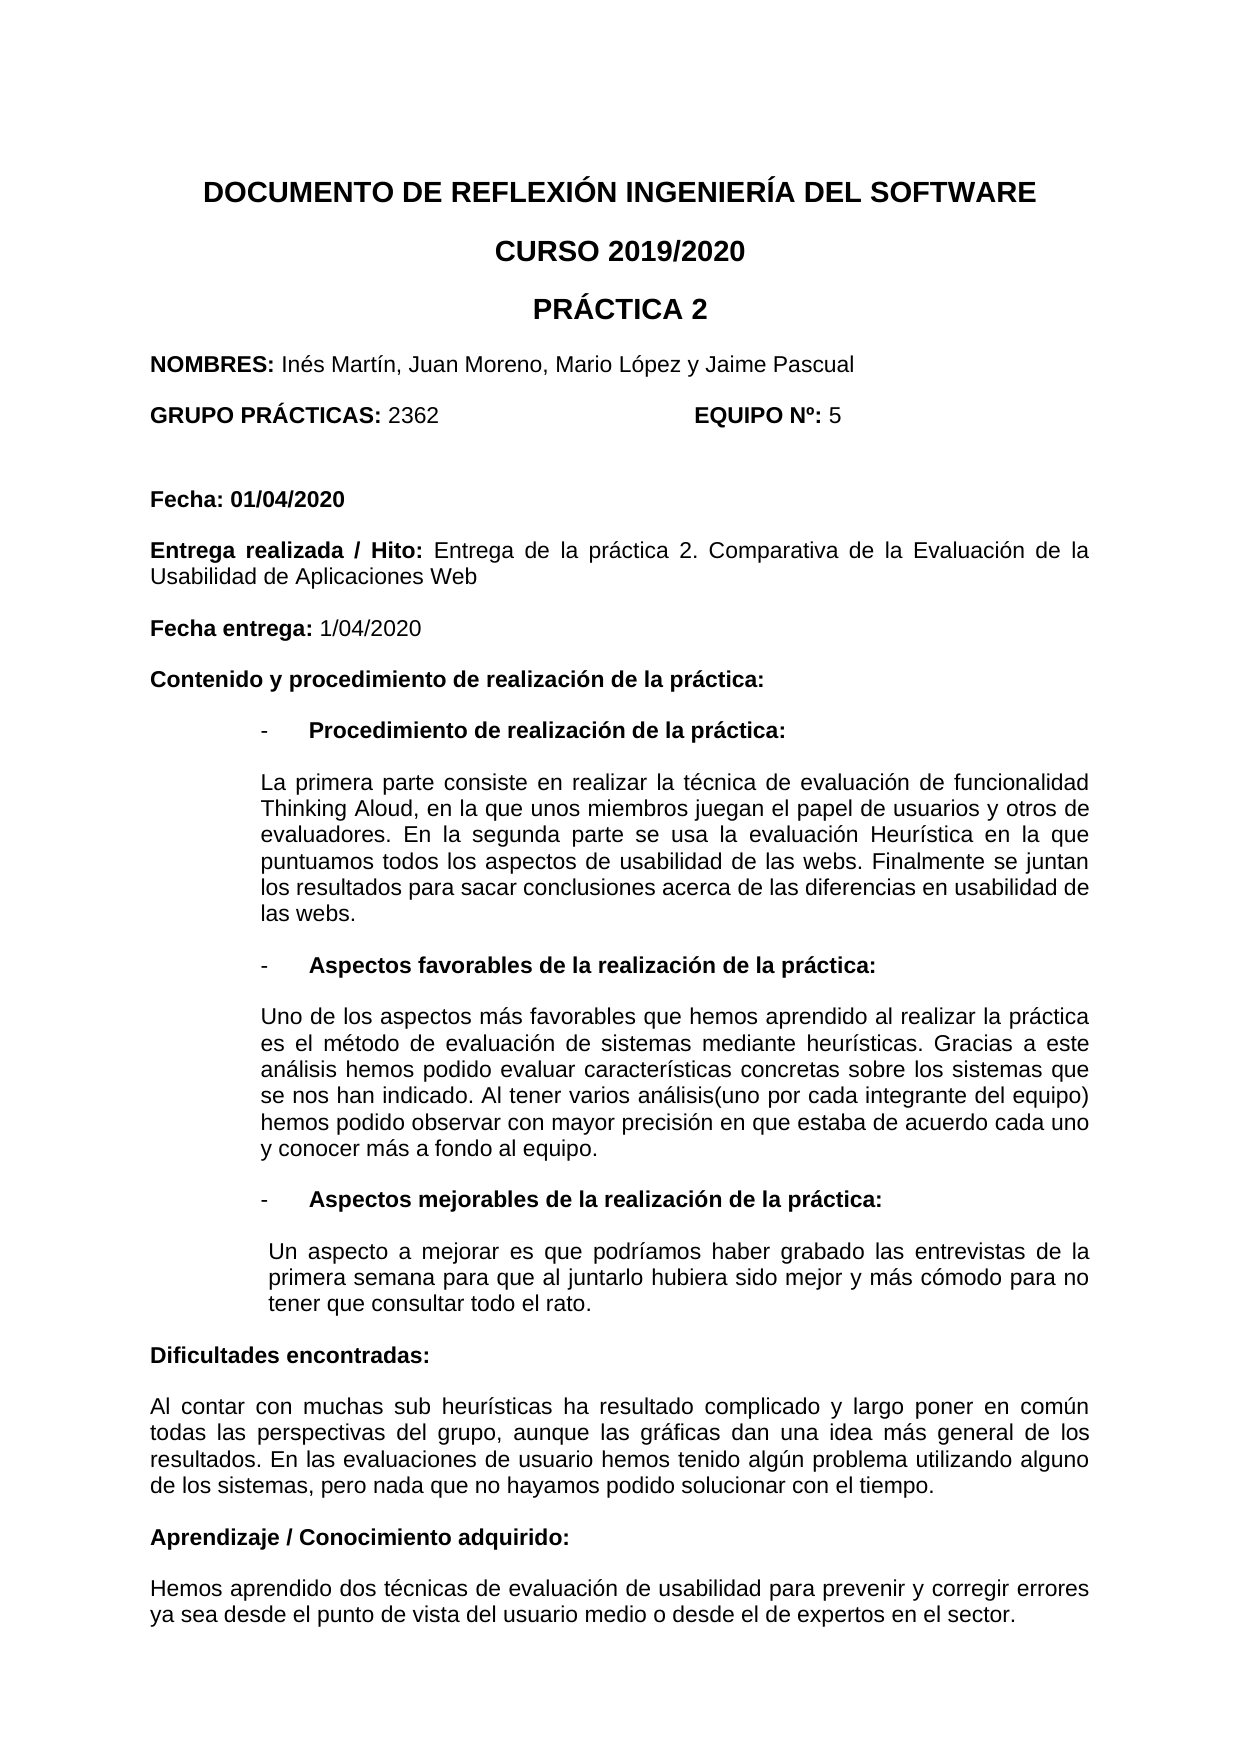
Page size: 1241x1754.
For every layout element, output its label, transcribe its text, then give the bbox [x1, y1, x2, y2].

text Uno de los aspectos más favorables que hemos aprendido al realizar la práctica es el método de evaluación de sistemas mediante heurísticas. Gracias a este análisis hemos podido evaluar características concretas sobre los sistemas que se nos han indicado. Al tener varios análisis(uno por cada integrante del equipo) hemos podido observar con mayor precisión en que estaba de acuerdo cada uno y conocer más a fondo al equipo. [260, 1003, 1090, 1161]
text Fecha: 01/04/2020 [150, 486, 1090, 512]
text Entrega realizada / Hito: Entrega de la práctica 2. Comparativa de la Evaluación de la Usabilidad de Aplicaciones Web [150, 537, 1090, 589]
text GRUPO PRÁCTICAS: 2362 EQUIPO Nº: 5 [150, 402, 1090, 428]
text Fecha entrega: 1/04/2020 [150, 614, 1090, 641]
text Dificultades encontradas: [150, 1342, 1090, 1368]
text NOMBRES: Inés Martín, Juan Moreno, Mario López y Jaime Pascual [150, 351, 1090, 377]
text - Procedimiento de realización de la práctica: [260, 717, 1090, 744]
text La primera parte consiste en realizar la técnica de evaluación de funcionalidad Thinking Aloud, en la que unos miembros juegan el papel de usuarios y otros de evaluadores. En la segunda parte se usa la evaluación Heurística en la que puntuamos todos los aspectos de usabilidad de las webs. Finalmente se juntan los resultados para sacar conclusiones acerca de las diferencias en usabilidad de las webs. [260, 769, 1090, 927]
text Un aspecto a mejorar es que podríamos haber grabado las entrevistas de la primera semana para que al juntarlo hubiera sido mejor y más cómodo para no tener que consultar todo el rato. [268, 1238, 1090, 1317]
text Hemos aprendido dos técnicas de evaluación de usabilidad para prevenir y corregir errores ya sea desde el punto de vista del usuario medio o desde el de expertos en el sector. [150, 1575, 1090, 1627]
text - Aspectos mejorables de la realización de la práctica: [260, 1186, 1090, 1213]
text DOCUMENTO DE REFLEXIÓN INGENIERÍA DEL SOFTWARE [150, 175, 1090, 208]
text - Aspectos favorables de la realización de la práctica: [260, 952, 1090, 978]
text PRÁCTICA 2 [150, 292, 1090, 326]
text CURSO 2019/2020 [150, 233, 1090, 267]
text Aprendizaje / Conocimiento adquirido: [150, 1523, 1090, 1550]
text Contenido y procedimiento de realización de la práctica: [150, 666, 1090, 692]
text Al contar con muchas sub heurísticas ha resultado complicado y largo poner en común todas las perspectivas del grupo, aunque las gráficas dan una idea más general de los resultados. En las evaluaciones de usuario hemos tenido algún problema utilizando alguno de los sistemas, pero nada que no hayamos podido solucionar con el tiempo. [150, 1393, 1090, 1498]
